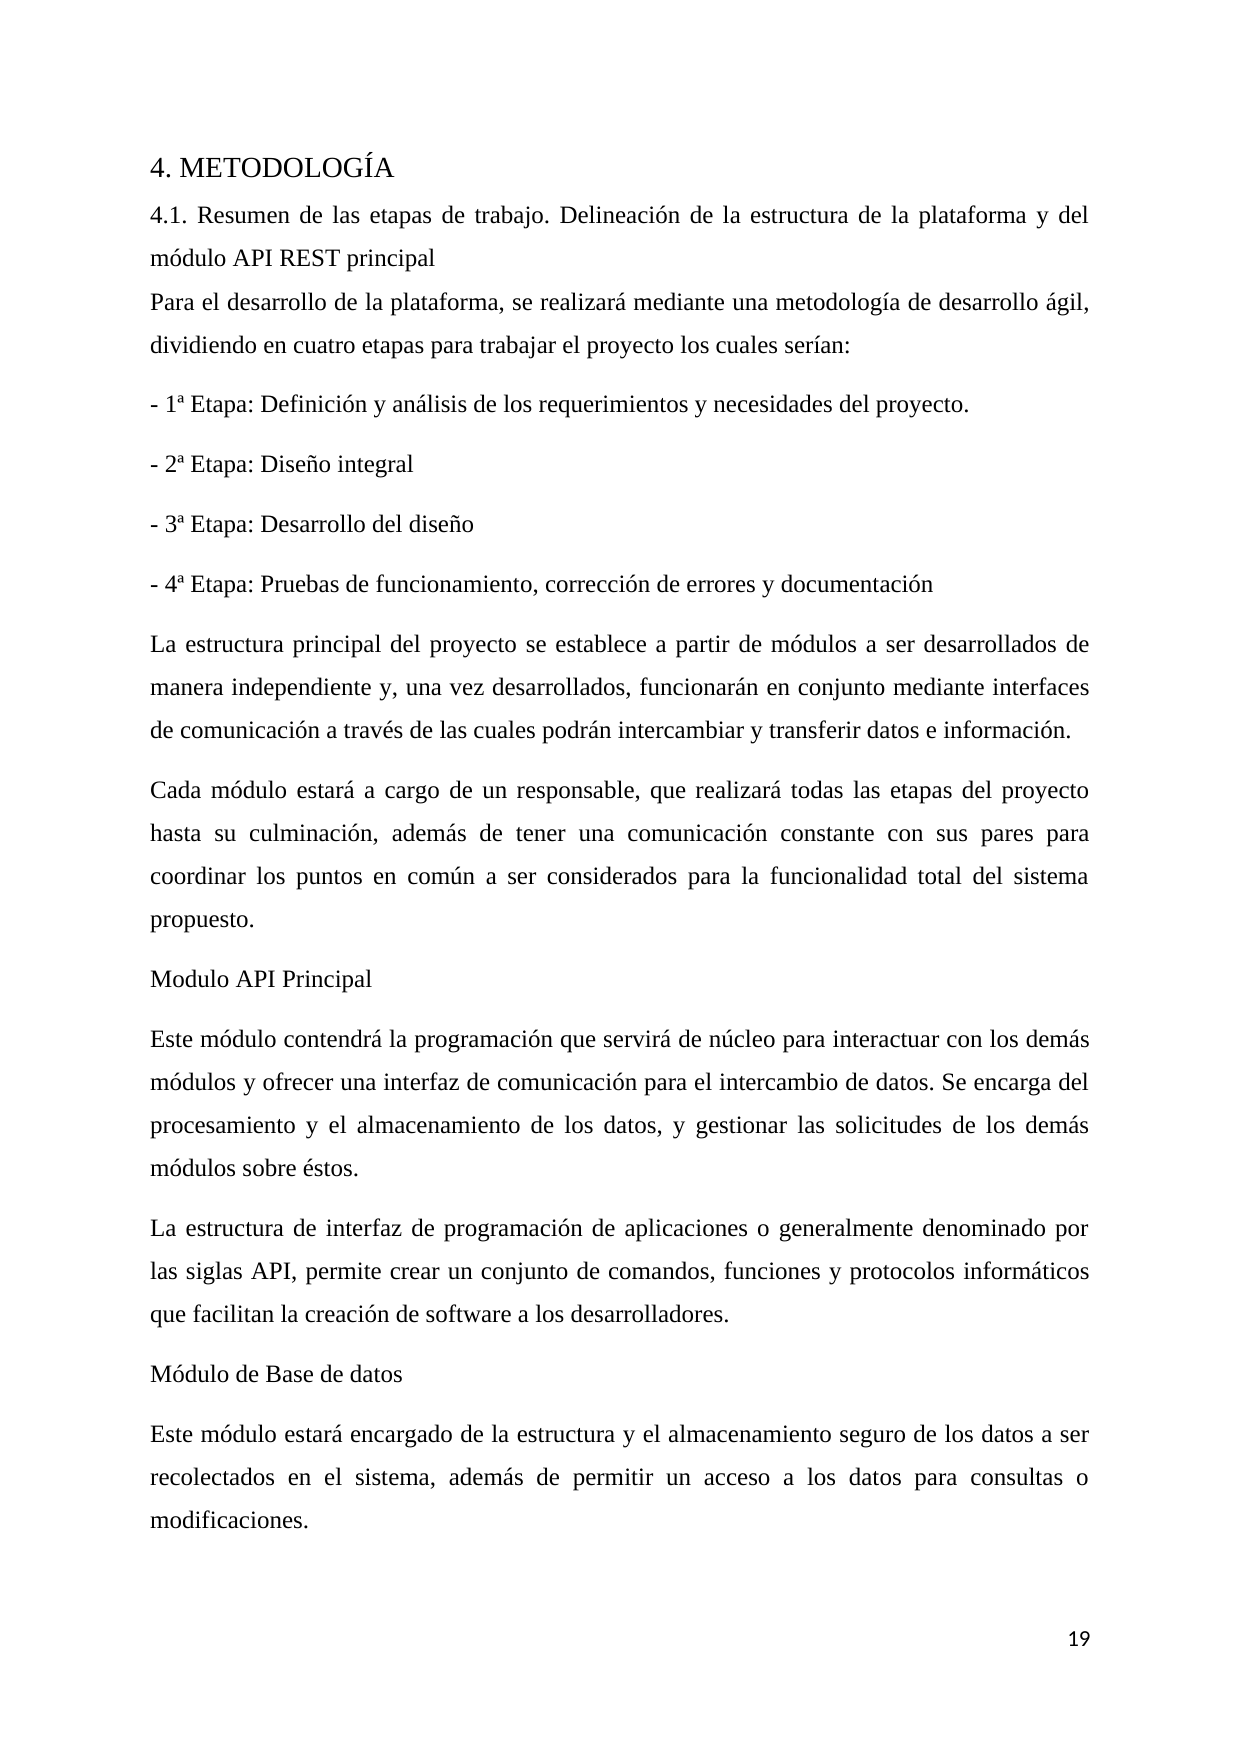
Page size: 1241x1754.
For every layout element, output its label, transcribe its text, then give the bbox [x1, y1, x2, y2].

text - 2ª Etapa: Diseño integral [150, 449, 1090, 478]
text - 3ª Etapa: Desarrollo del diseño [150, 509, 1090, 538]
text Modulo API Principal [150, 964, 1090, 993]
text - 1ª Etapa: Definición y análisis de los requerimientos y necesidades del proyecto. [150, 389, 1090, 418]
text Para el desarrollo de la plataforma, se realizará mediante una metodología de desarrollo ágil, dividiendo en cuatro etapas para trabajar el proyecto los cuales serían: [150, 287, 1090, 358]
text Este módulo contendrá la programación que servirá de núcleo para interactuar con los demás módulos y ofrecer una interfaz de comunicación para el intercambio de datos. Se encarga del procesamiento y el almacenamiento de los datos, y gestionar las solicitudes de los demás módulos sobre éstos. [150, 1024, 1090, 1182]
text - 4ª Etapa: Pruebas de funcionamiento, corrección de errores y documentación [150, 569, 1090, 598]
subtitle 4.1. Resumen de las etapas de trabajo. Delineación de la estructura de la plataforma y del módulo API REST principal [150, 200, 1090, 272]
text La estructura principal del proyecto se establece a partir de módulos a ser desarrollados de manera independiente y, una vez desarrollados, funcionarán en conjunto mediante interfaces de comunicación a través de las cuales podrán intercambiar y transferir datos e información. [150, 629, 1090, 744]
text Módulo de Base de datos [150, 1359, 1090, 1388]
subtitle 4. METODOLOGÍA [150, 150, 1090, 183]
text Este módulo estará encargado de la estructura y el almacenamiento seguro de los datos a ser recolectados en el sistema, además de permitir un acceso a los datos para consultas o modificaciones. [150, 1419, 1090, 1534]
text La estructura de interfaz de programación de aplicaciones o generalmente denominado por las siglas API, permite crear un conjunto de comandos, funciones y protocolos informáticos que facilitan la creación de software a los desarrolladores. [150, 1213, 1090, 1328]
text Cada módulo estará a cargo de un responsable, que realizará todas las etapas del proyecto hasta su culminación, además de tener una comunicación constante con sus pares para coordinar los puntos en común a ser considerados para la funcionalidad total del sistema propuesto. [150, 775, 1090, 933]
